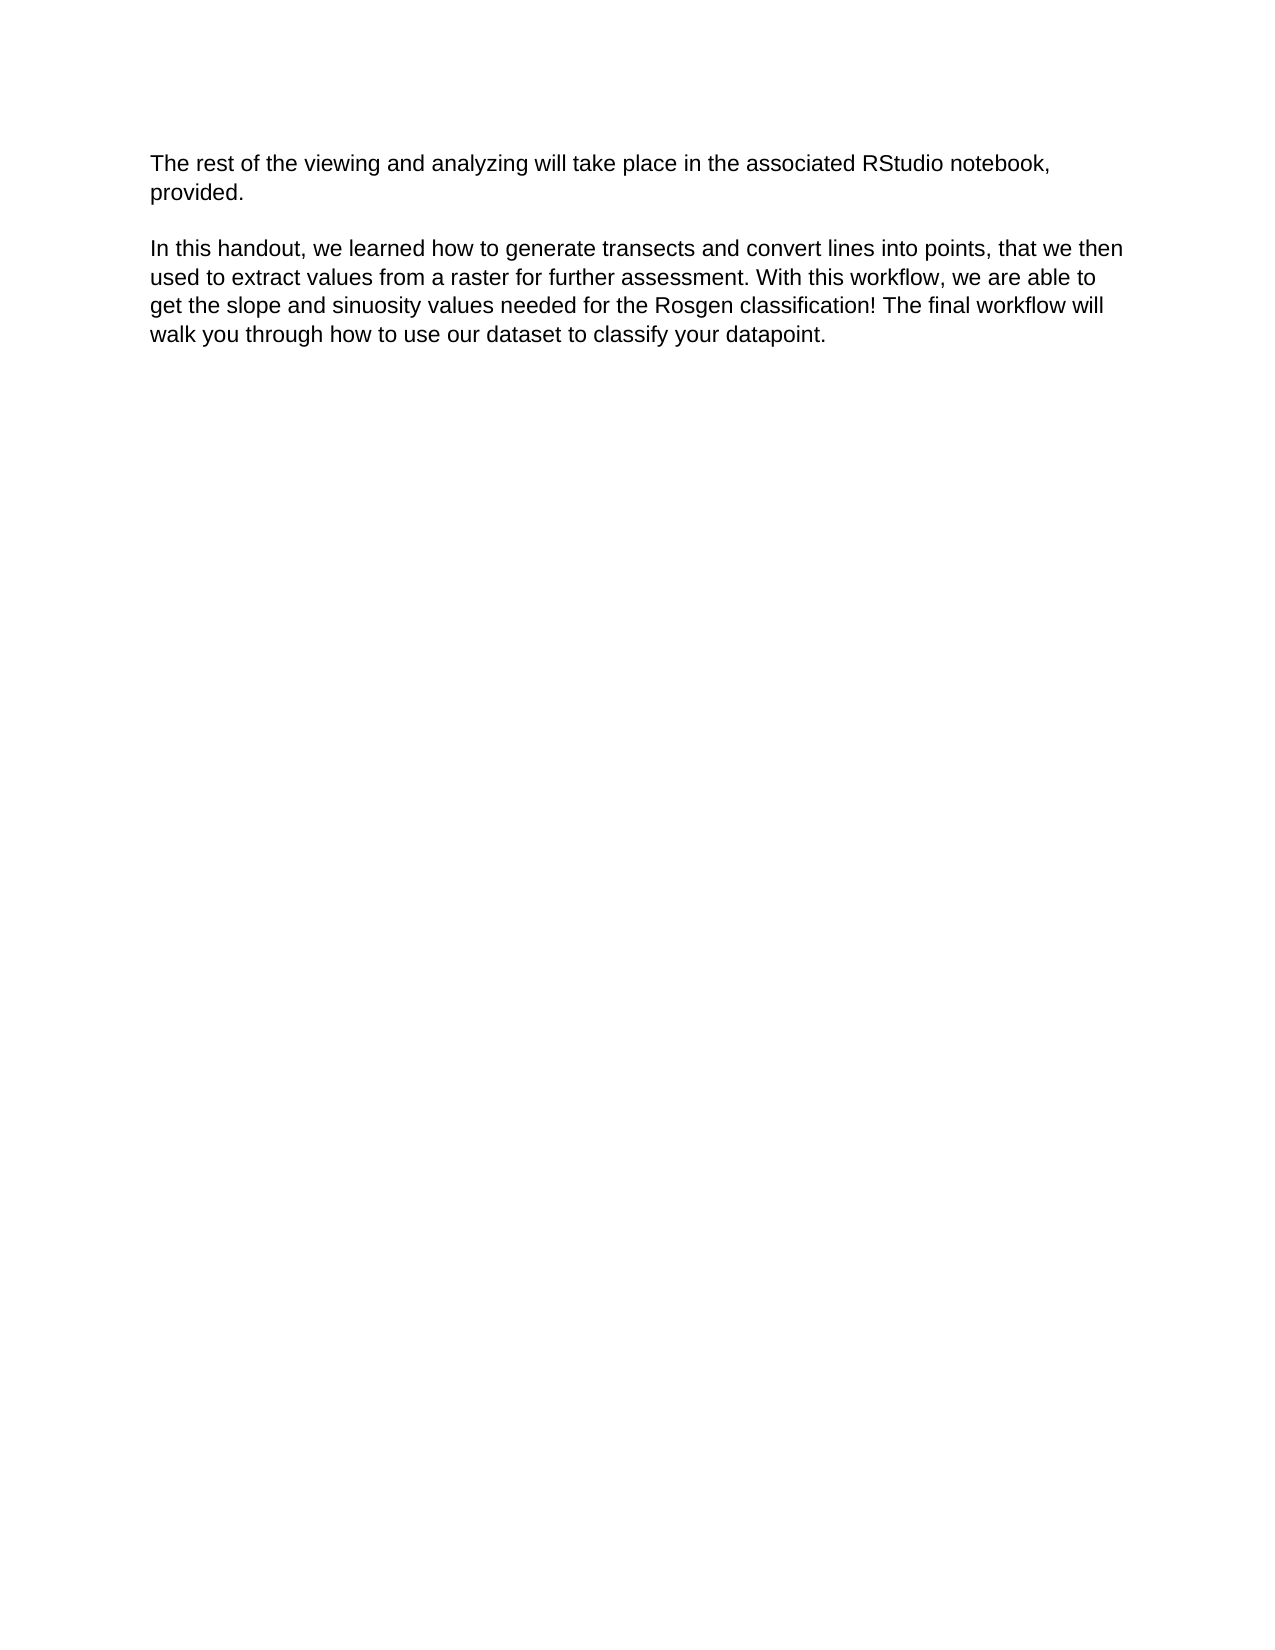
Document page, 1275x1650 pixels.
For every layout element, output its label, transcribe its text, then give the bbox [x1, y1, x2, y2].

text The rest of the viewing and analyzing will take place in the associated RStudio notebook, provided. [150, 150, 1125, 205]
text In this handout, we learned how to generate transects and convert lines into points, that we then used to extract values from a raster for further assessment. With this workflow, we are able to get the slope and sinuosity values needed for the Rosgen classification! The final workflow will walk you through how to use our dataset to classify your datapoint. [150, 235, 1125, 347]
